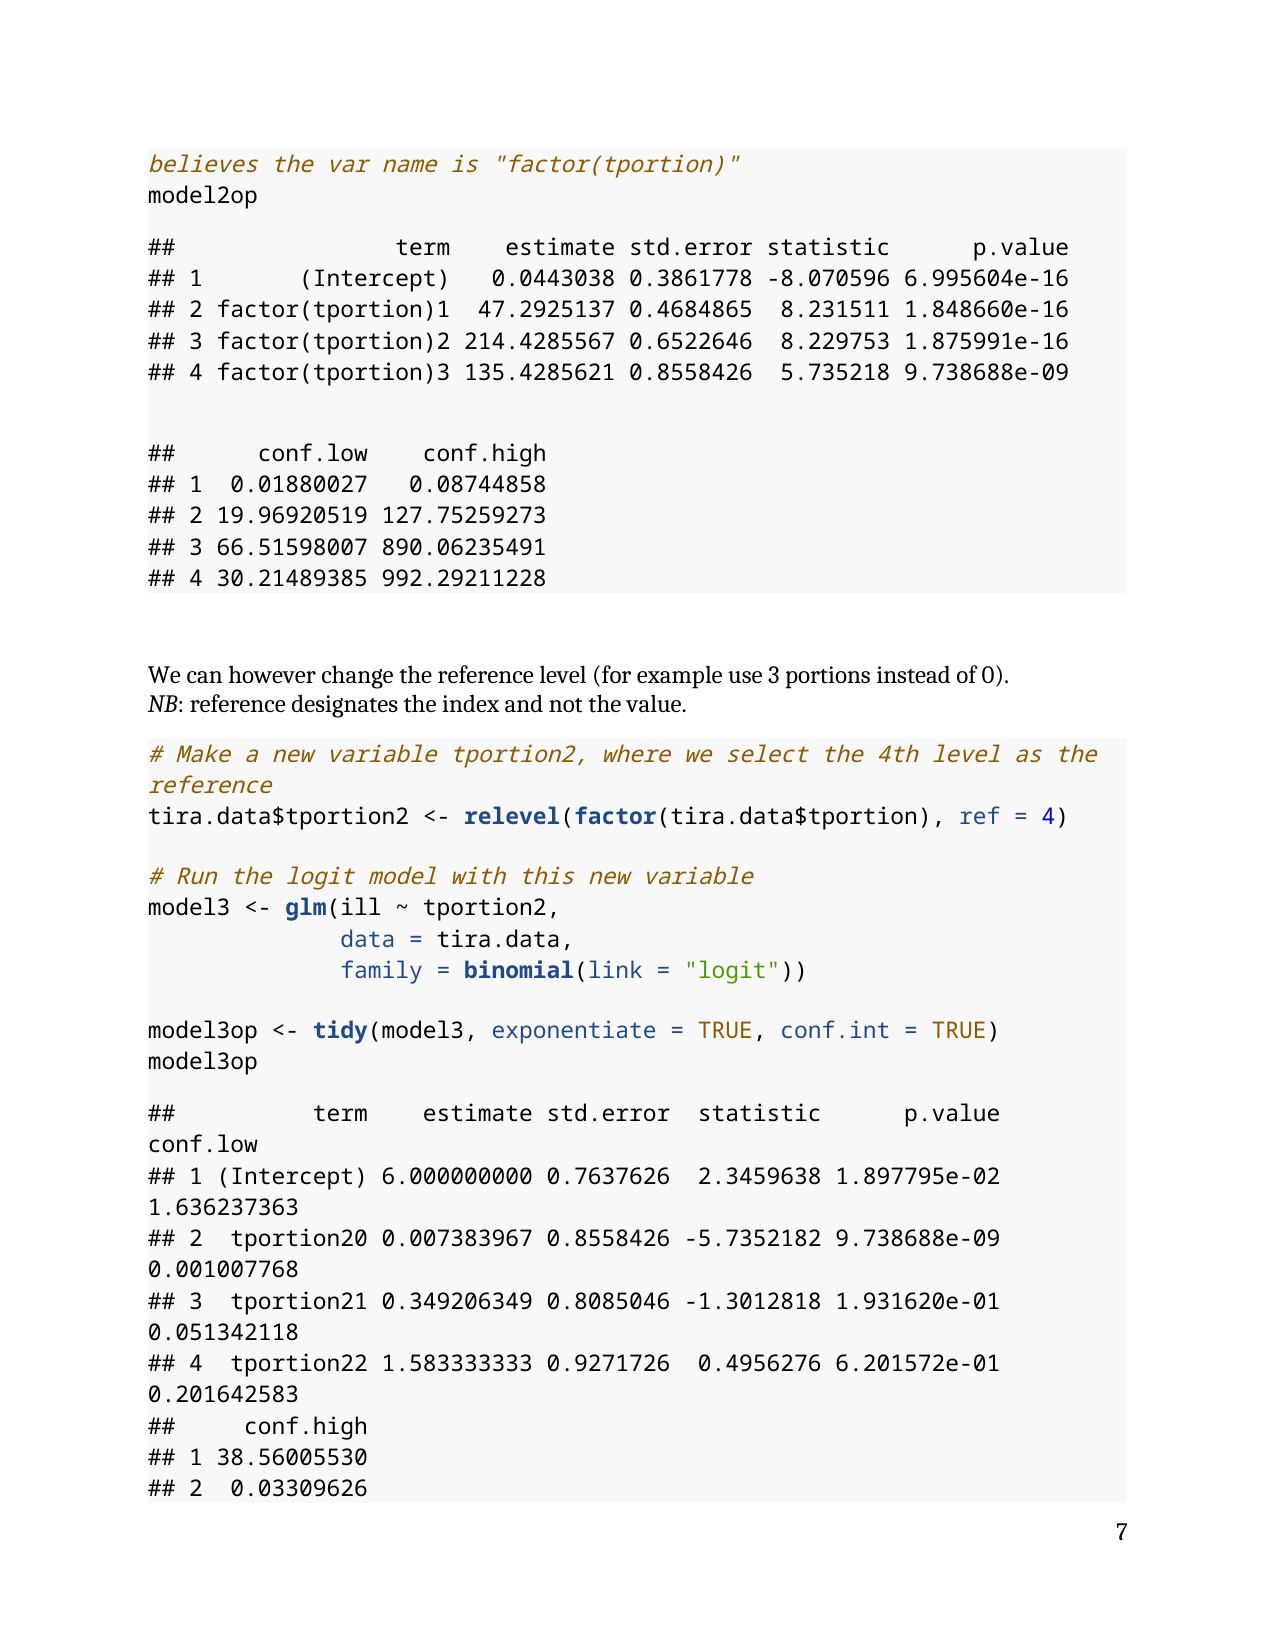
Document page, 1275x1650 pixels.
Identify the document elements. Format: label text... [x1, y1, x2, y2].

text ## term estimate std.error statistic p.value ## 1 (Intercept) 0.0443038 0.3861778 -8.070596 6.995604e-16 ## 2 factor(tportion)1 47.2925137 0.4684865 8.231511 1.848660e-16 ## 3 factor(tportion)2 214.4285567 0.6522646 8.229753 1.875991e-16 ## 4 factor(tportion)3 135.4285621 0.8558426 5.735218 9.738688e-09 [148, 231, 1127, 416]
text ## conf.low conf.high ## 1 0.01880027 0.08744858 ## 2 19.96920519 127.75259273 ## 3 66.51598007 890.06235491 ## 4 30.21489385 992.29211228 [148, 437, 1127, 593]
text # Make a new variable tportion2, where we select the 4th level as the reference tira.data$tportion2 <- relevel(factor(tira.data$tportion), ref = 4) # Run the logit model with this new variable model3 <- glm(ill ~ tportion2, data = tira.data, family = binomial(link = "logit")) model3op <- tidy(model3, exponentiate = TRUE, conf.int = TRUE) model3op [148, 738, 1127, 1076]
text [148, 1097, 1127, 1503]
text We can however change the reference level (for example use 3 portions instead of 0). NB: reference designates the index and not the value. [148, 661, 1127, 719]
